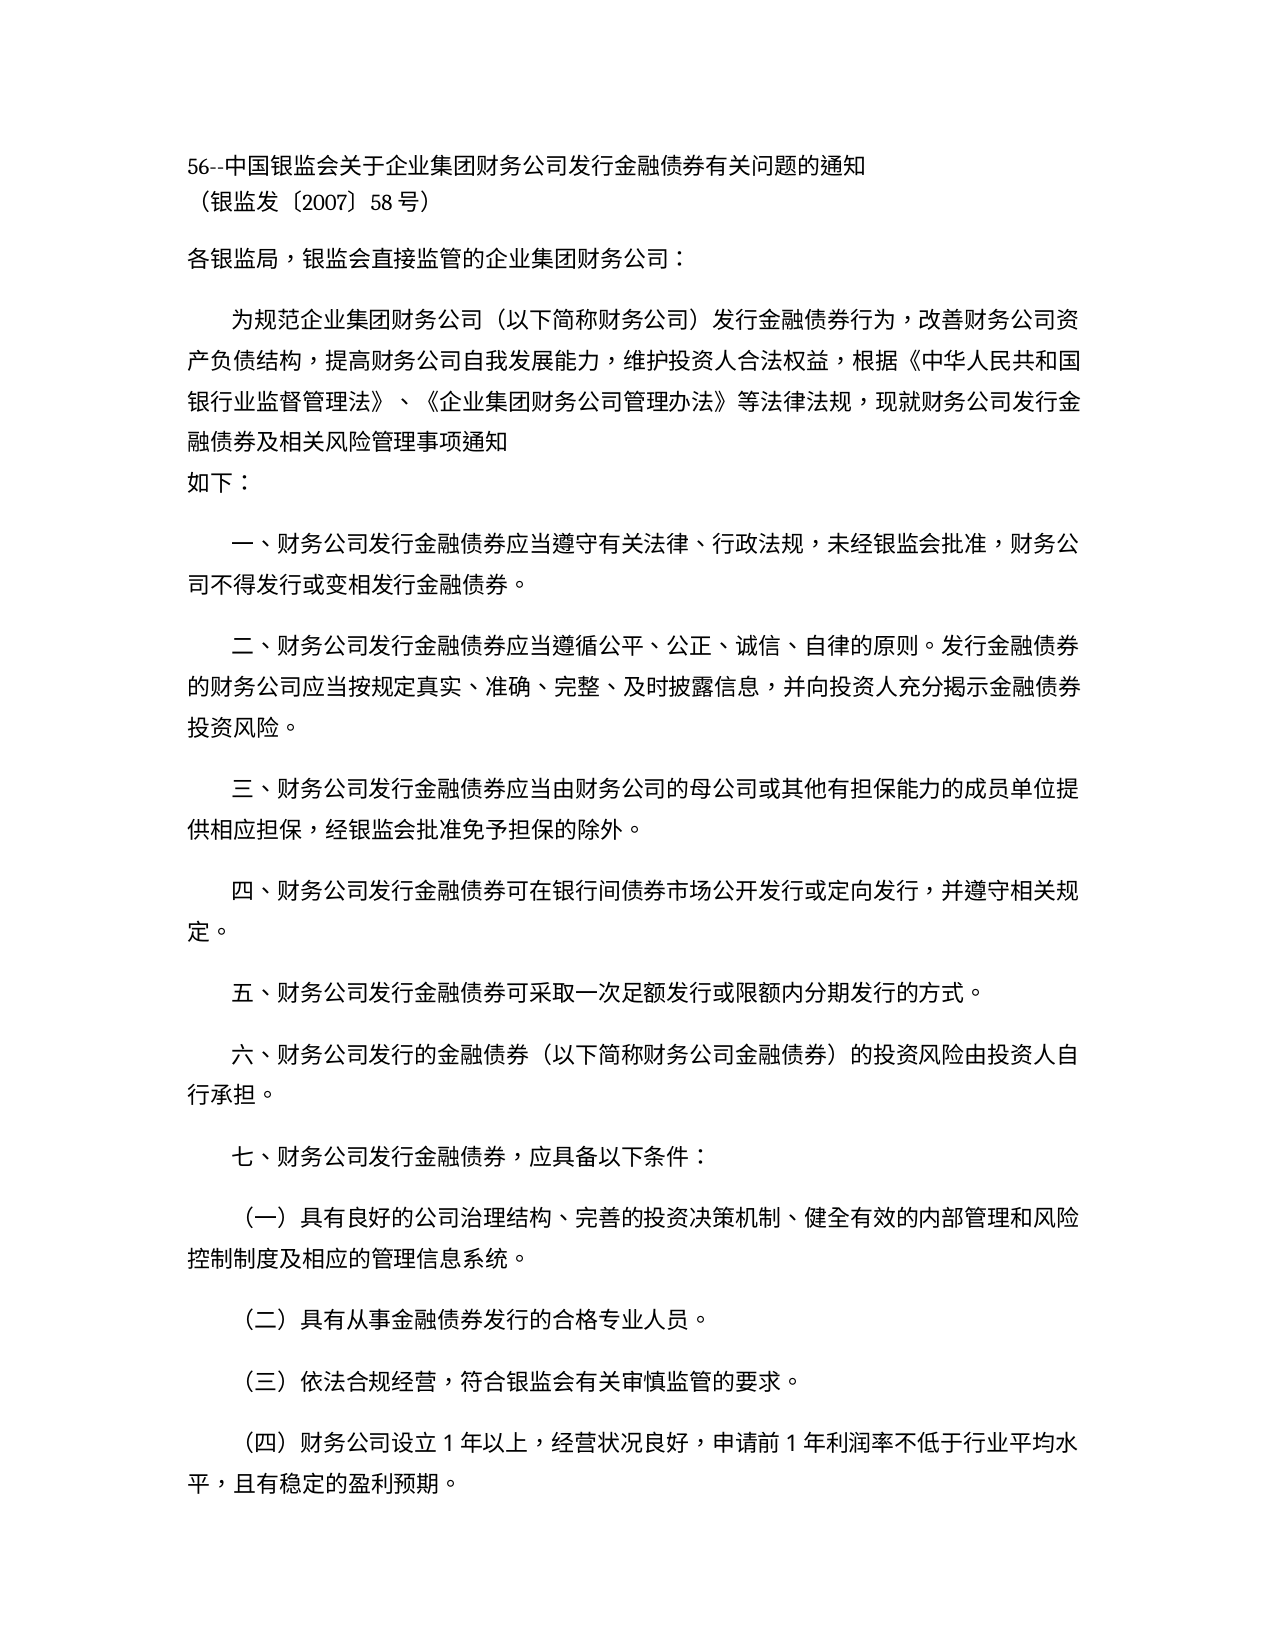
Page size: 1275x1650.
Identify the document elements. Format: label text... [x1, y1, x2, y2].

text 三、财务公司发行金融债券应当由财务公司的母公司或其他有担保能力的成员单位提供相应担保，经银监会批准免予担保的除外。 [187, 773, 1087, 845]
text 各银监局，银监会直接监管的企业集团财务公司： [187, 243, 1087, 274]
text 一、财务公司发行金融债券应当遵守有关法律、行政法规，未经银监会批准，财务公司不得发行或变相发行金融债券。 [187, 528, 1087, 600]
text 五、财务公司发行金融债券可采取一次足额发行或限额内分期发行的方式。 [187, 977, 1087, 1008]
text 六、财务公司发行的金融债券（以下简称财务公司金融债券）的投资风险由投资人自行承担。 [187, 1038, 1087, 1110]
text （四）财务公司设立1年以上，经营状况良好，申请前1年利润率不低于行业平均水平，且有稳定的盈利预期。 [187, 1427, 1087, 1499]
text （一）具有良好的公司治理结构、完善的投资决策机制、健全有效的内部管理和风险控制制度及相应的管理信息系统。 [187, 1202, 1087, 1274]
text 为规范企业集团财务公司（以下简称财务公司）发行金融债券行为，改善财务公司资产负债结构，提高财务公司自我发展能力，维护投资人合法权益，根据《中华人民共和国银行业监督管理法》、《企业集团财务公司管理办法》等法律法规，现就财务公司发行金融债券及相关风险管理事项通知 如下： [187, 304, 1087, 498]
text 七、财务公司发行金融债券，应具备以下条件： [187, 1141, 1087, 1172]
text （二）具有从事金融债券发行的合格专业人员。 [187, 1304, 1087, 1335]
text 四、财务公司发行金融债券可在银行间债券市场公开发行或定向发行，并遵守相关规定。 [187, 875, 1087, 947]
text 二、财务公司发行金融债券应当遵循公平、公正、诚信、自律的原则。发行金融债券的财务公司应当按规定真实、准确、完整、及时披露信息，并向投资人充分揭示金融债券投资风险。 [187, 630, 1087, 743]
text （三）依法合规经营，符合银监会有关审慎监管的要求。 [187, 1366, 1087, 1397]
